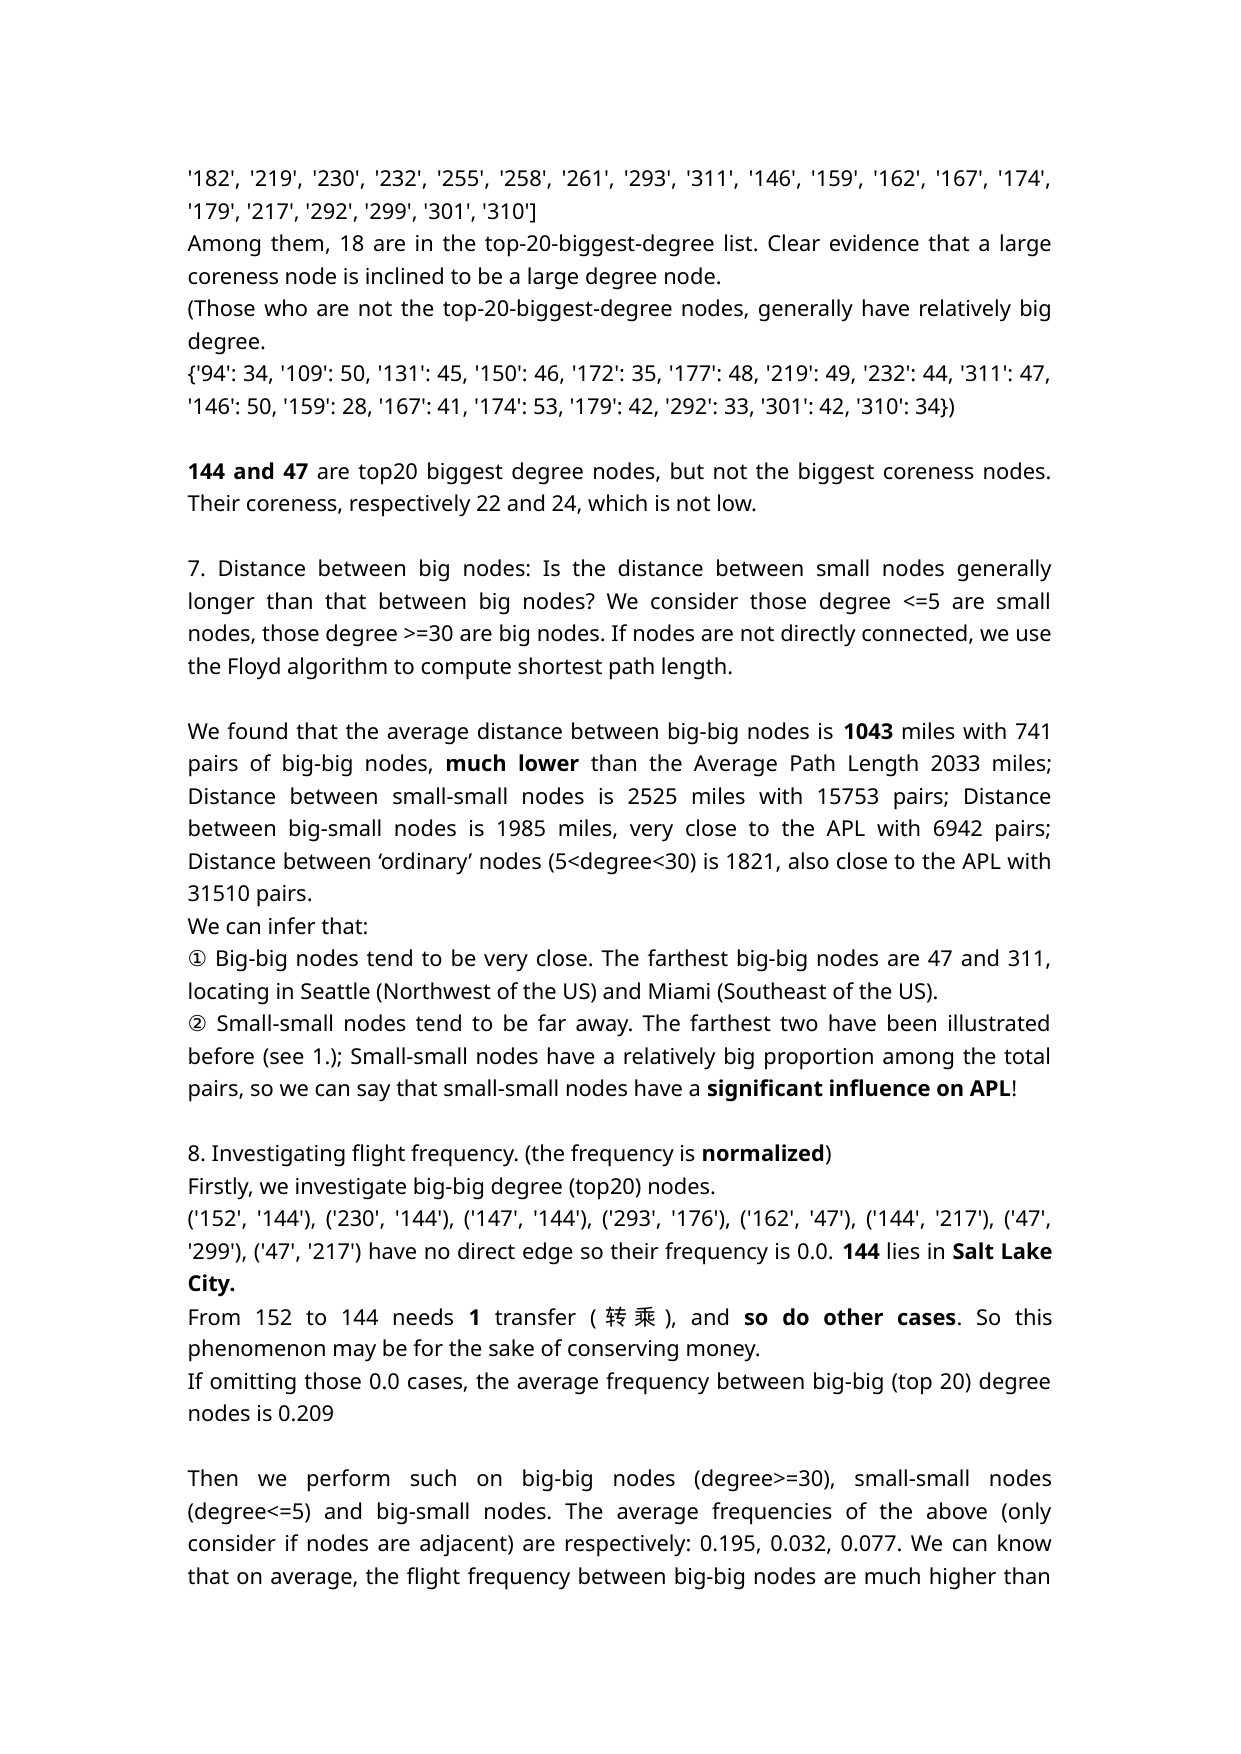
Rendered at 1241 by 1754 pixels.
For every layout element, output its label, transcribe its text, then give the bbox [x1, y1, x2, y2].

text Among them, 18 are in the top-20-biggest-degree list. Clear evidence that a large coreness node is inclined to be a large degree node. [187, 227, 1053, 292]
text If omitting those 0.0 cases, the average frequency between big-big (top 20) degree nodes is 0.209 [187, 1364, 1053, 1429]
text Firstly, we investigate big-big degree (top20) nodes. [187, 1169, 1053, 1202]
text We found that the average distance between big-big nodes is 1043 miles with 741 pairs of big-big nodes, much lower than the Average Path Length 2033 miles; Distance between small-small nodes is 2525 miles with 15753 pairs; Distance between big-small nodes is 1985 miles, very close to the APL with 6942 pairs; Distance between ‘ordinary’ nodes (5<degree<30) is 1821, also close to the APL with 31510 pairs. [187, 714, 1053, 909]
text From 152 to 144 needs 1 transfer (转乘), and so do other cases. So this phenomenon may be for the sake of conserving money. [187, 1299, 1053, 1364]
text 7. Distance between big nodes: Is the distance between small nodes generally longer than that between big nodes? We consider those degree <=5 are small nodes, those degree >=30 are big nodes. If nodes are not directly connected, we use the Floyd algorithm to compute shortest path length. [187, 552, 1053, 682]
text (Those who are not the top-20-biggest-degree nodes, generally have relatively big degree. [187, 292, 1053, 357]
text {'94': 34, '109': 50, '131': 45, '150': 46, '172': 35, '177': 48, '219': 49, '232': 44, '311': 47, '146': 50, '159': 28, '167': 41, '174': 53, '179': 42, '292': 33, '301': 42, '310': 34}) [187, 357, 1053, 422]
text We can infer that: [187, 909, 1053, 942]
text ('152', '144'), ('230', '144'), ('147', '144'), ('293', '176'), ('162', '47'), ('144', '217'), ('47', '299'), ('47', '217') have no direct edge so their frequency is 0.0. 144 lies in Salt Lake City. [187, 1202, 1053, 1299]
text 144 and 47 are top20 biggest degree nodes, but not the biggest coreness nodes. Their coreness, respectively 22 and 24, which is not low. [187, 454, 1053, 519]
text 8. Investigating flight frequency. (the frequency is normalized) [187, 1137, 1053, 1169]
text Big-big nodes tend to be very close. The farthest big-big nodes are 47 and 311, locating in Seattle (Northwest of the US) and Miami (Southeast of the US). [187, 942, 1053, 1007]
text Small-small nodes tend to be far away. The farthest two have been illustrated before (see 1.); Small-small nodes have a relatively big proportion among the total pairs, so we can say that small-small nodes have a significant influence on APL! [187, 1007, 1053, 1104]
